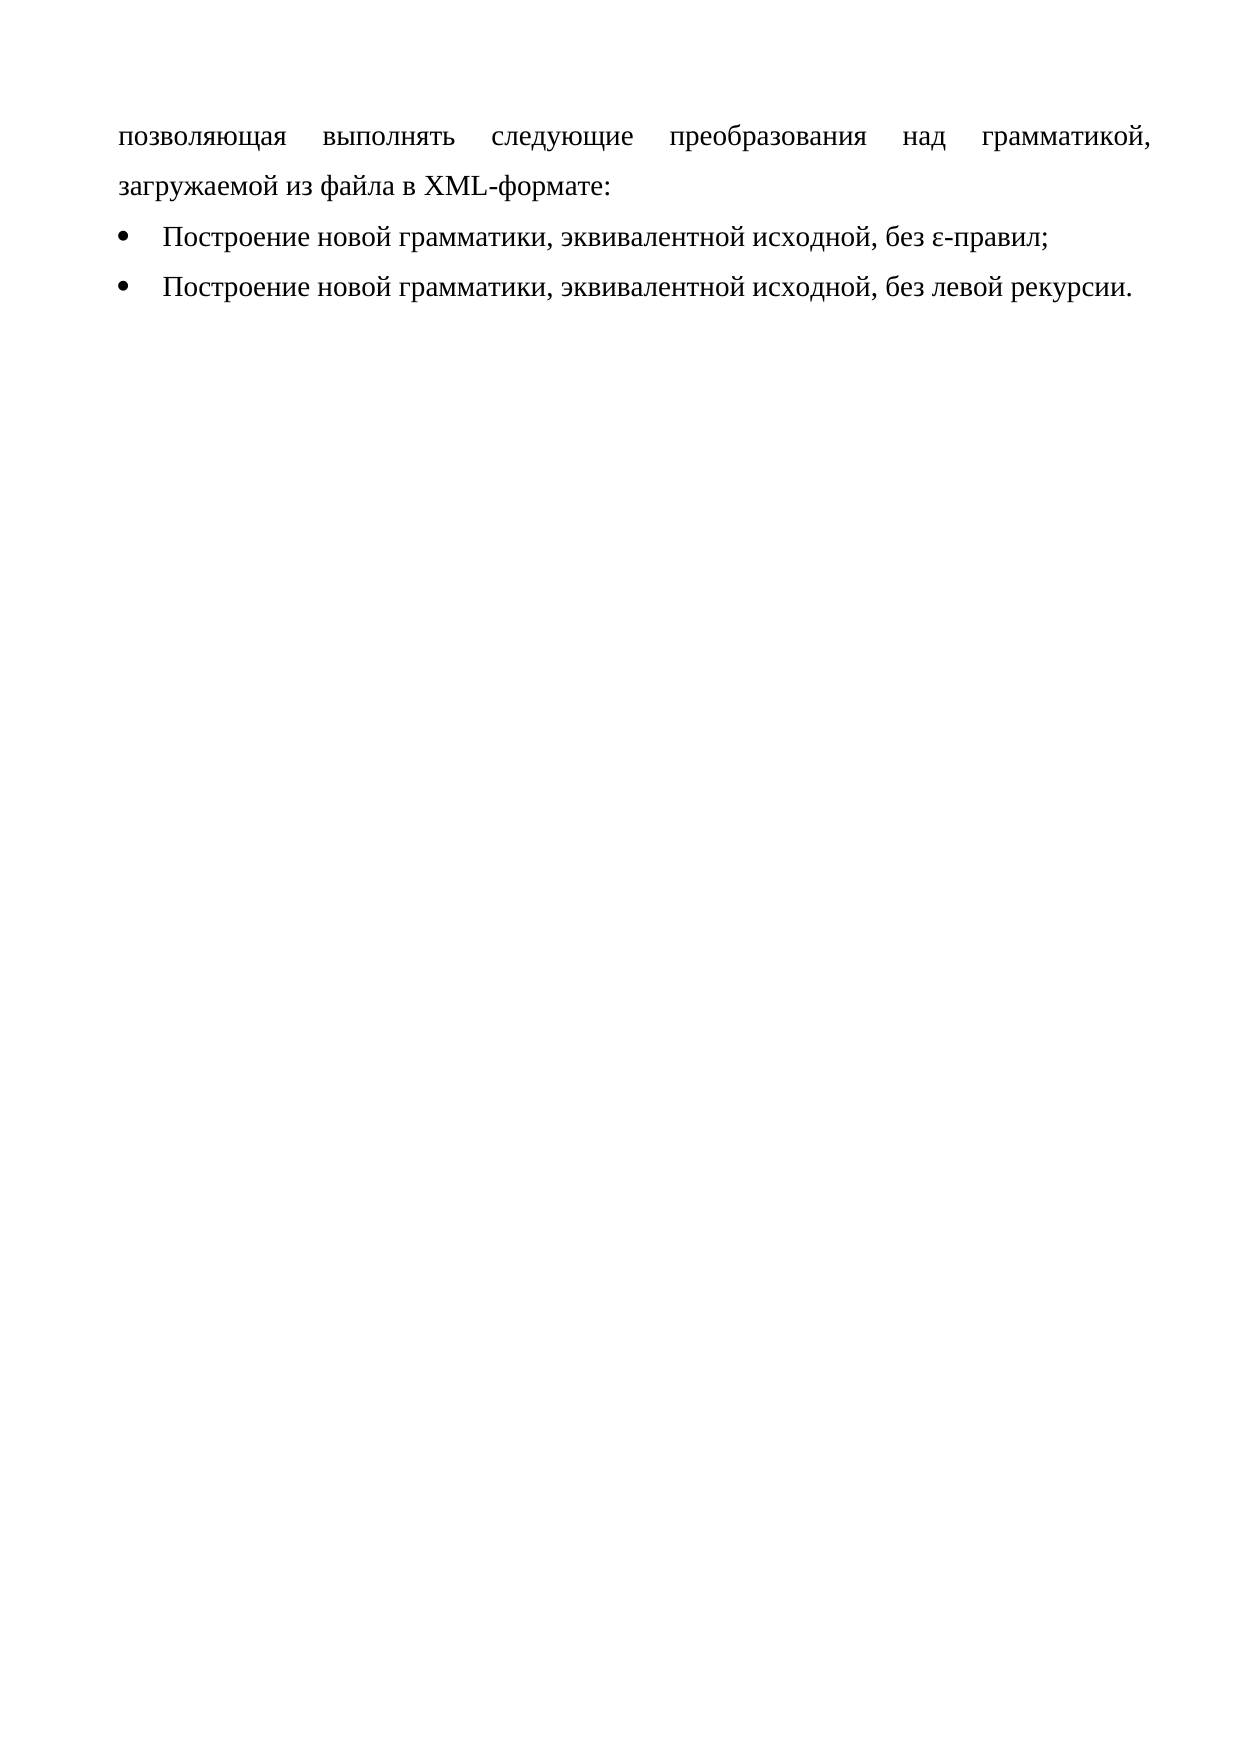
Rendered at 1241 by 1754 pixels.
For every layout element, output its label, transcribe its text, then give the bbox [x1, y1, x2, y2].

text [118, 118, 1152, 202]
list Построение новой грамматики, эквивалентной исходной, без левой рекурсии. [118, 269, 1152, 303]
list Построение новой грамматики, эквивалентной исходной, без ε-правил; [118, 219, 1152, 252]
